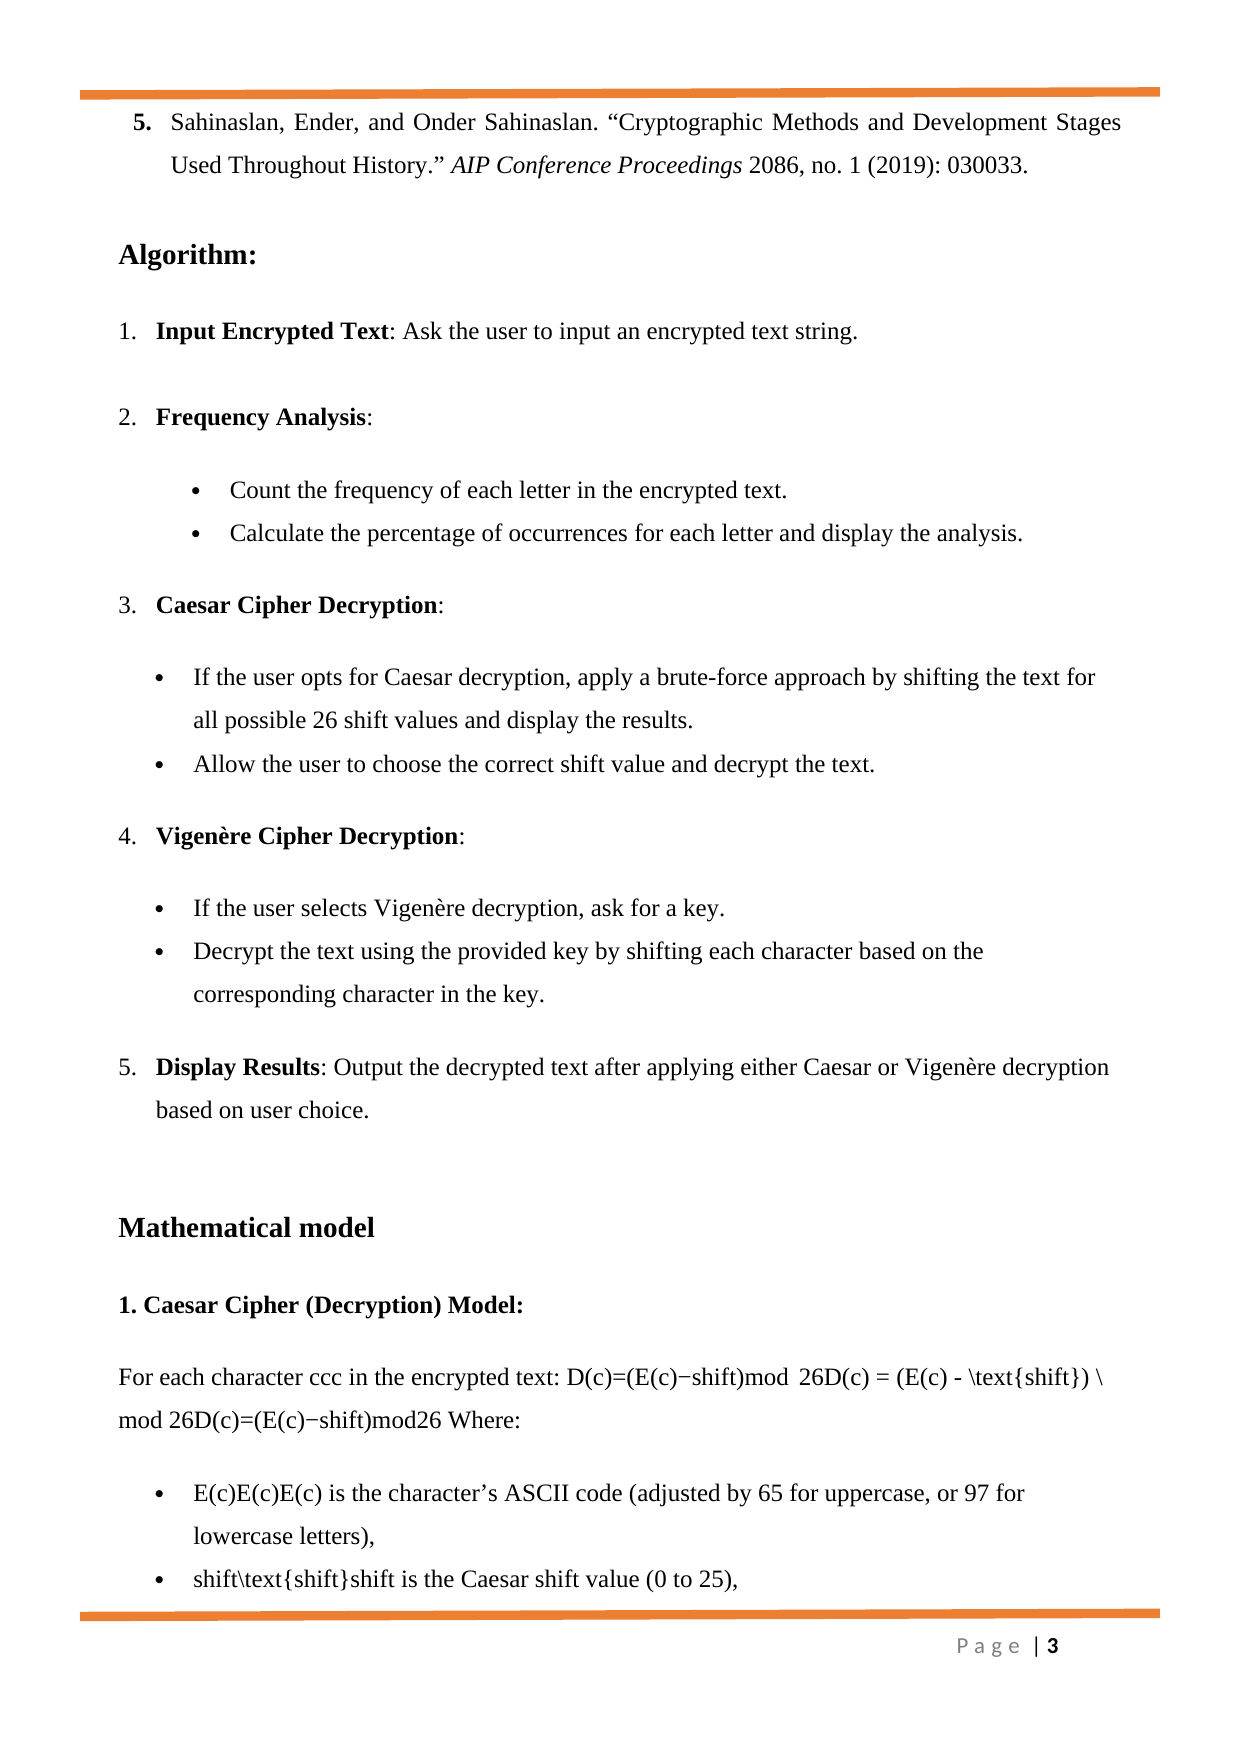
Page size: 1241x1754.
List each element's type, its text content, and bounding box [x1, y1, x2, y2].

list Input Encrypted Text: Ask the user to input an encrypted text string. [118, 316, 1122, 345]
list Sahinaslan, Ender, and Onder Sahinaslan. “Cryptographic Methods and Development Stages Used Throughout History.” AIP Conference Proceedings 2086, no. 1 (2019): 030033. [133, 107, 1122, 179]
list If the user selects Vigenère decryption, ask for a key. [156, 893, 1122, 922]
list E(c)E(c)E(c) is the character’s ASCII code (adjusted by 65 for uppercase, or 97 for lowercase letters), [156, 1478, 1122, 1549]
list Count the frequency of each letter in the encrypted text. [192, 475, 1122, 503]
list Caesar Cipher Decryption: [118, 590, 1122, 619]
list shift\text{shift}shift is the Caesar shift value (0 to 25), [156, 1564, 1122, 1593]
text 1. Caesar Cipher (Decryption) Model: [118, 1290, 1122, 1319]
list Allow the user to choose the correct shift value and decrypt the text. [156, 749, 1122, 777]
text For each character ccc in the encrypted text: D(c)=(E(c)−shift)mod 26D(c) = (E(c) - \text{shift}) \mod 26D(c)=(E(c)−shift)mod26 Where: [118, 1362, 1122, 1434]
list Calculate the percentage of occurrences for each letter and display the analysis. [192, 518, 1122, 547]
list If the user opts for Caesar decryption, apply a brute-force approach by shifting the text for all possible 26 shift values and display the results. [156, 662, 1122, 734]
text Mathematical model [118, 1210, 1122, 1244]
list Decrypt the text using the provided key by shifting each character based on the corresponding character in the key. [156, 936, 1122, 1008]
list Frequency Analysis: [118, 402, 1122, 431]
list Display Results: Output the decrypted text after applying either Caesar or Vigenère decryption based on user choice. [118, 1052, 1122, 1124]
list Vigenère Cipher Decryption: [118, 821, 1122, 850]
text Algorithm: [118, 237, 1122, 270]
